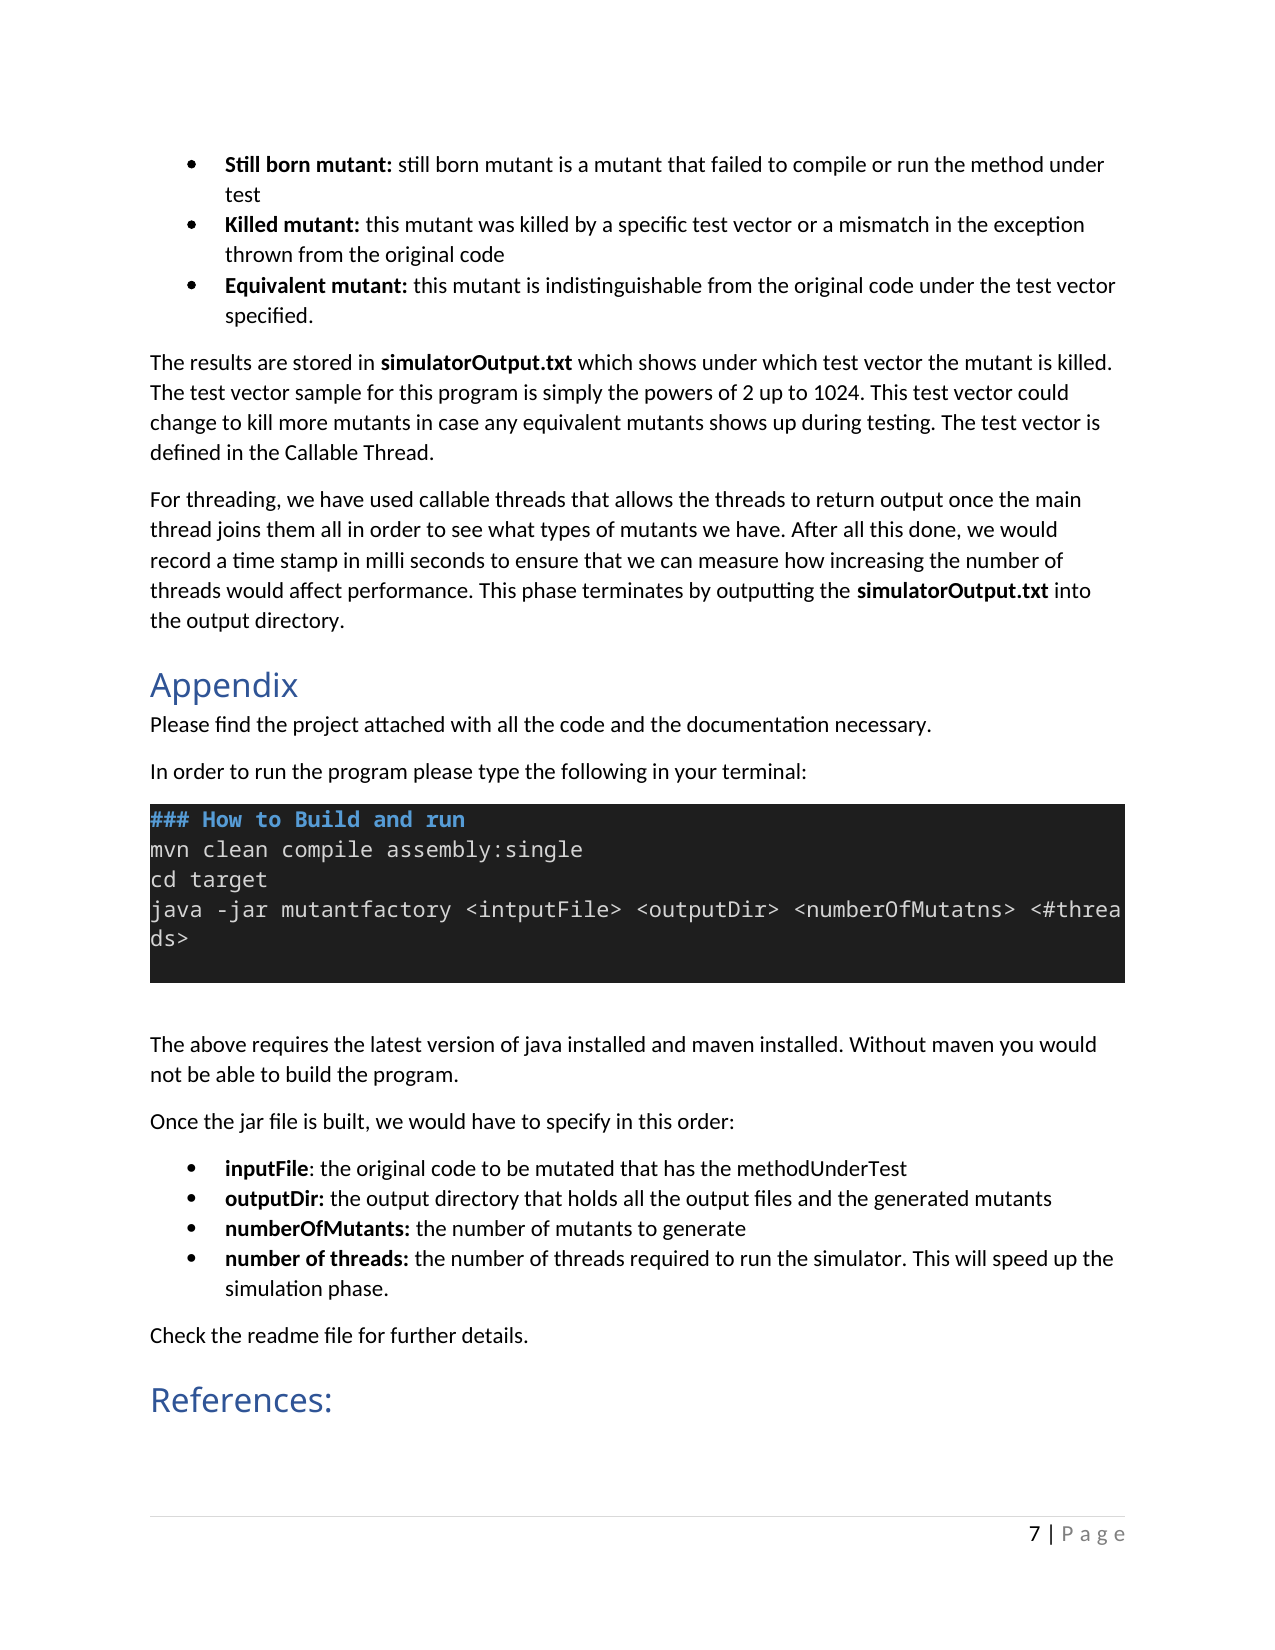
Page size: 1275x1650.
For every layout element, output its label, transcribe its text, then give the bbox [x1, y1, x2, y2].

text java -jar mutantfactory <intputFile> <outputDir> <numberOfMutatns> <#threads> [150, 893, 1125, 953]
text In order to run the program please type the following in your terminal: [150, 757, 1125, 785]
list Equivalent mutant: this mutant is indistinguishable from the original code under the test vector specified. [187, 271, 1125, 329]
list outputDir: the output directory that holds all the output files and the generated mutants [187, 1184, 1125, 1212]
text Once the jar file is built, we would have to specify in this order: [150, 1107, 1125, 1135]
text Check the readme file for further details. [150, 1321, 1125, 1349]
text Please find the project attached with all the code and the documentation necessary. [150, 710, 1125, 738]
list Still born mutant: still born mutant is a mutant that failed to compile or run the method under test [187, 150, 1125, 208]
text The above requires the latest version of java installed and maven installed. Without maven you would not be able to build the program. [150, 1030, 1125, 1088]
text ### How to Build and run [150, 804, 1125, 834]
text mvn clean compile assembly:single [150, 834, 1125, 864]
list Killed mutant: this mutant was killed by a specific test vector or a mismatch in the exception thrown from the original code [187, 210, 1125, 269]
text The results are stored in simulatorOutput.txt which shows under which test vector the mutant is killed. The test vector sample for this program is simply the powers of 2 up to 1024. This test vector could change to kill more mutants in case any equivalent mutants shows up during testing. The test vector is defined in the Callable Thread. [150, 348, 1125, 467]
subtitle References: [150, 1377, 1125, 1422]
list numberOfMutants: the number of mutants to generate [187, 1214, 1125, 1242]
subtitle Appendix [150, 661, 1125, 707]
list number of threads: the number of threads required to run the simulator. This will speed up the simulation phase. [187, 1244, 1125, 1303]
text For threading, we have used callable threads that allows the threads to return output once the main thread joins them all in order to see what types of mutants we have. After all this done, we would record a time stamp in milli seconds to ensure that we can measure how increasing the number of threads would affect performance. This phase terminates by outputting the simulatorOutput.txt into the output directory. [150, 485, 1125, 634]
list inputFile: the original code to be mutated that has the methodUnderTest [187, 1154, 1125, 1182]
text cd target [150, 864, 1125, 893]
